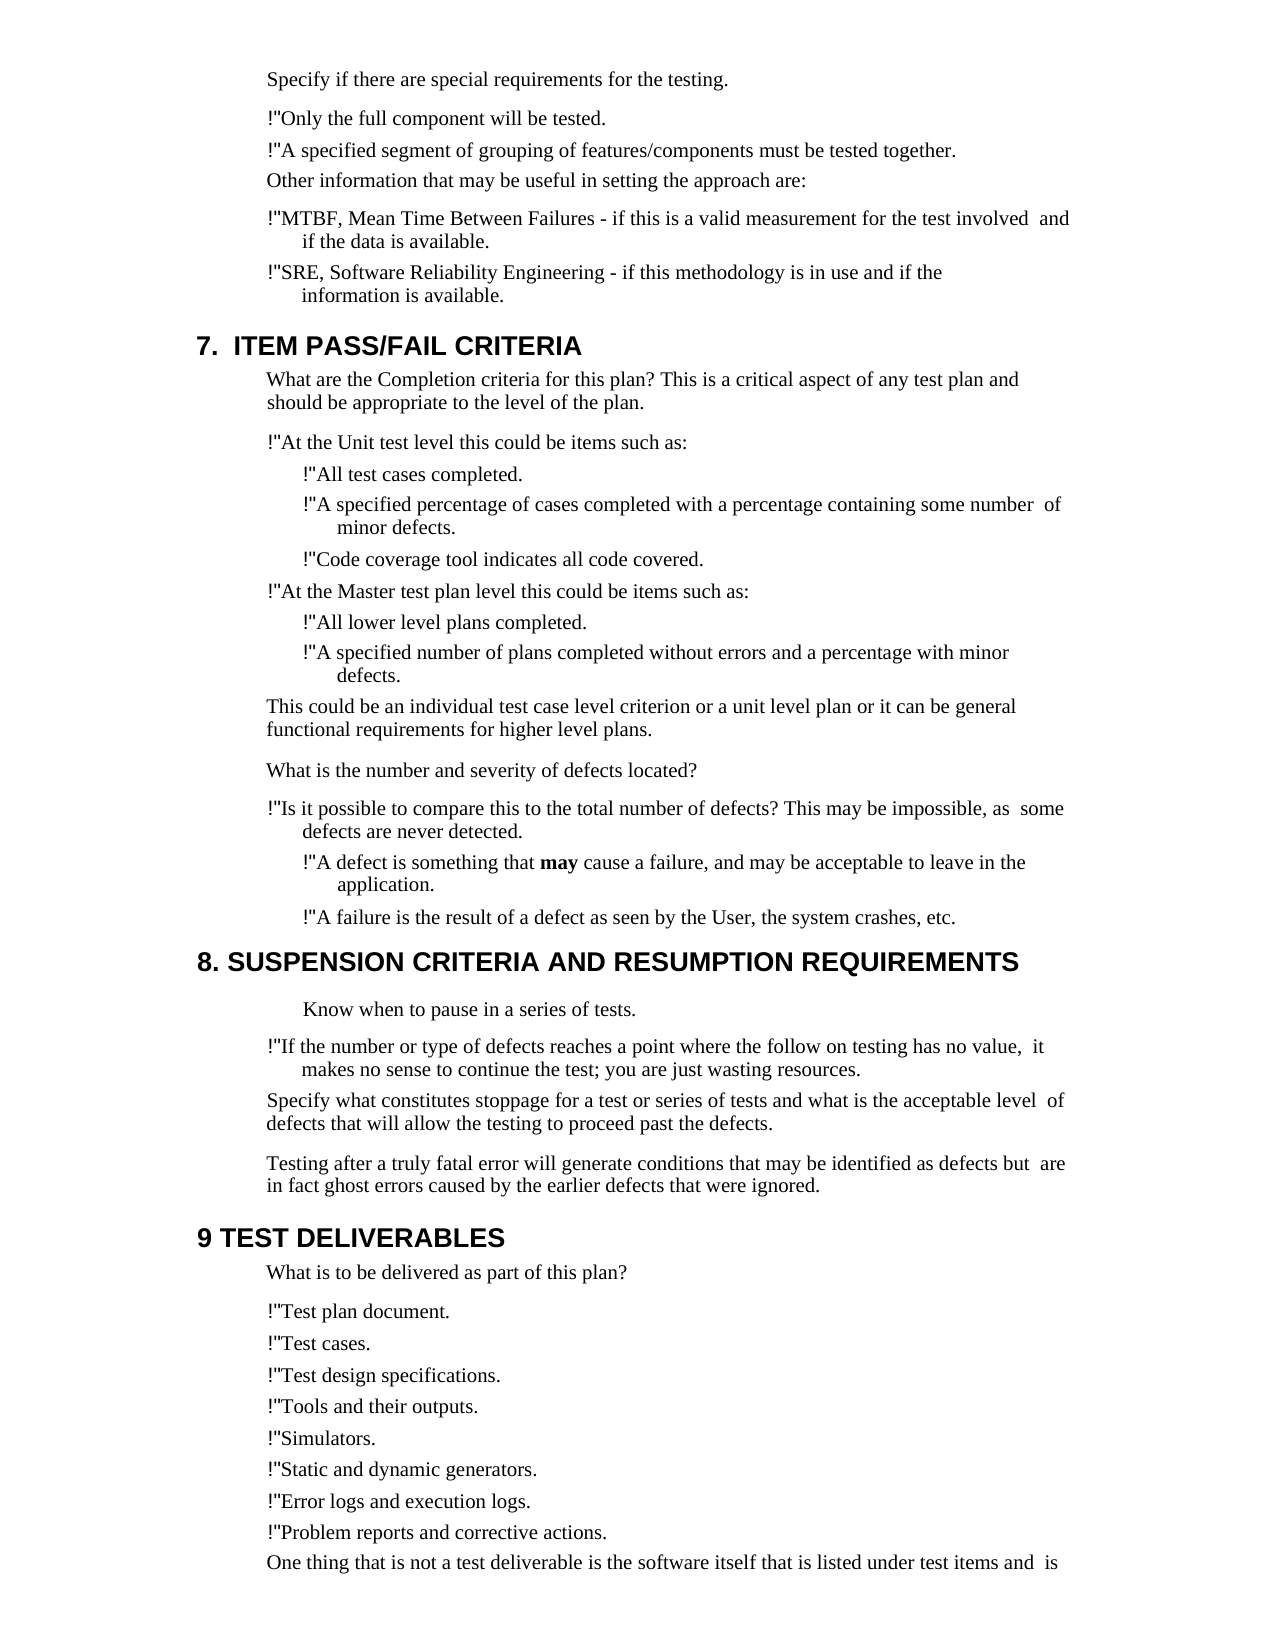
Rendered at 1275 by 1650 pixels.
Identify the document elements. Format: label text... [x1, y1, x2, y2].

text 8. SUSPENSION CRITERIA AND RESUMPTION REQUIREMENTS [197, 946, 1076, 977]
text !"A failure is the result of a defect as seen by the User, the system crashes, etc. [197, 905, 1076, 929]
text This could be an individual test case level criterion or a unit level plan or it can be general functional requirements for higher level plans. [266, 696, 1055, 741]
text !"A specified segment of grouping of features/components must be tested together. Other information that may be useful in setting the approach are: [266, 138, 1013, 192]
text !"At the Unit test level this could be items such as: [267, 430, 1087, 454]
text !"At the Master test plan level this could be items such as: [267, 578, 1087, 603]
text !"A defect is something that may cause a failure, and may be acceptable to leave in the application. [303, 851, 1083, 896]
text !"Test design specifications. [267, 1362, 1087, 1387]
text !"Simulators. [267, 1425, 1087, 1449]
text What are the Completion criteria for this plan? This is a critical aspect of any test plan and should be appropriate to the level of the plan. [266, 368, 1063, 414]
text Specify what constitutes stoppage for a test or series of tests and what is the acceptable level of defects that will allow the testing to proceed past the defects. [266, 1090, 1076, 1135]
text !"If the number or type of defects reaches a point where the follow on testing has no value, it makes no sense to continue the test; you are just wasting resources. [267, 1035, 1082, 1081]
text !"Is it possible to compare this to the total number of defects? This may be impossible, as some defects are never detected. [267, 797, 1073, 843]
text !"A specified percentage of cases completed with a percentage containing some number of minor defects. [303, 493, 1086, 539]
text !"Error logs and execution logs. [267, 1488, 1087, 1513]
text What is to be delivered as part of this plan? [266, 1260, 1087, 1284]
text !"Test cases. [267, 1331, 1087, 1355]
text !"Code coverage tool indicates all code covered. [303, 547, 1087, 571]
text !"SRE, Software Reliability Engineering - if this methodology is in use and if the information is available. [267, 261, 996, 307]
text !"Test plan document. [267, 1299, 1087, 1323]
text 9 TEST DELIVERABLES [197, 1222, 1087, 1253]
text !"Problem reports and corrective actions. [267, 1520, 1087, 1544]
text !"Only the full component will be tested. [267, 106, 1087, 130]
text !"MTBF, Mean Time Between Failures - if this is a valid measurement for the test involved and if the data is available. [267, 207, 1087, 253]
text !"A specified number of plans completed without errors and a percentage with minor defects. [303, 641, 1067, 687]
text 7. ITEM PASS/FAIL CRITERIA [196, 330, 1087, 361]
text !"All test cases completed. [303, 462, 1087, 486]
text !"Tools and their outputs. [267, 1394, 1087, 1418]
text !"Static and dynamic generators. [267, 1457, 1087, 1481]
text !"All lower level plans completed. [303, 610, 1087, 634]
text Specify if there are special requirements for the testing. [267, 67, 1087, 91]
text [266, 1551, 1073, 1574]
text What is the number and severity of defects located? [266, 758, 1087, 782]
text Know when to pause in a series of tests. [197, 997, 1076, 1021]
text Testing after a truly fatal error will generate conditions that may be identified as defects but are in fact ghost errors caused by the earlier defects that were ignored. [266, 1152, 1068, 1197]
